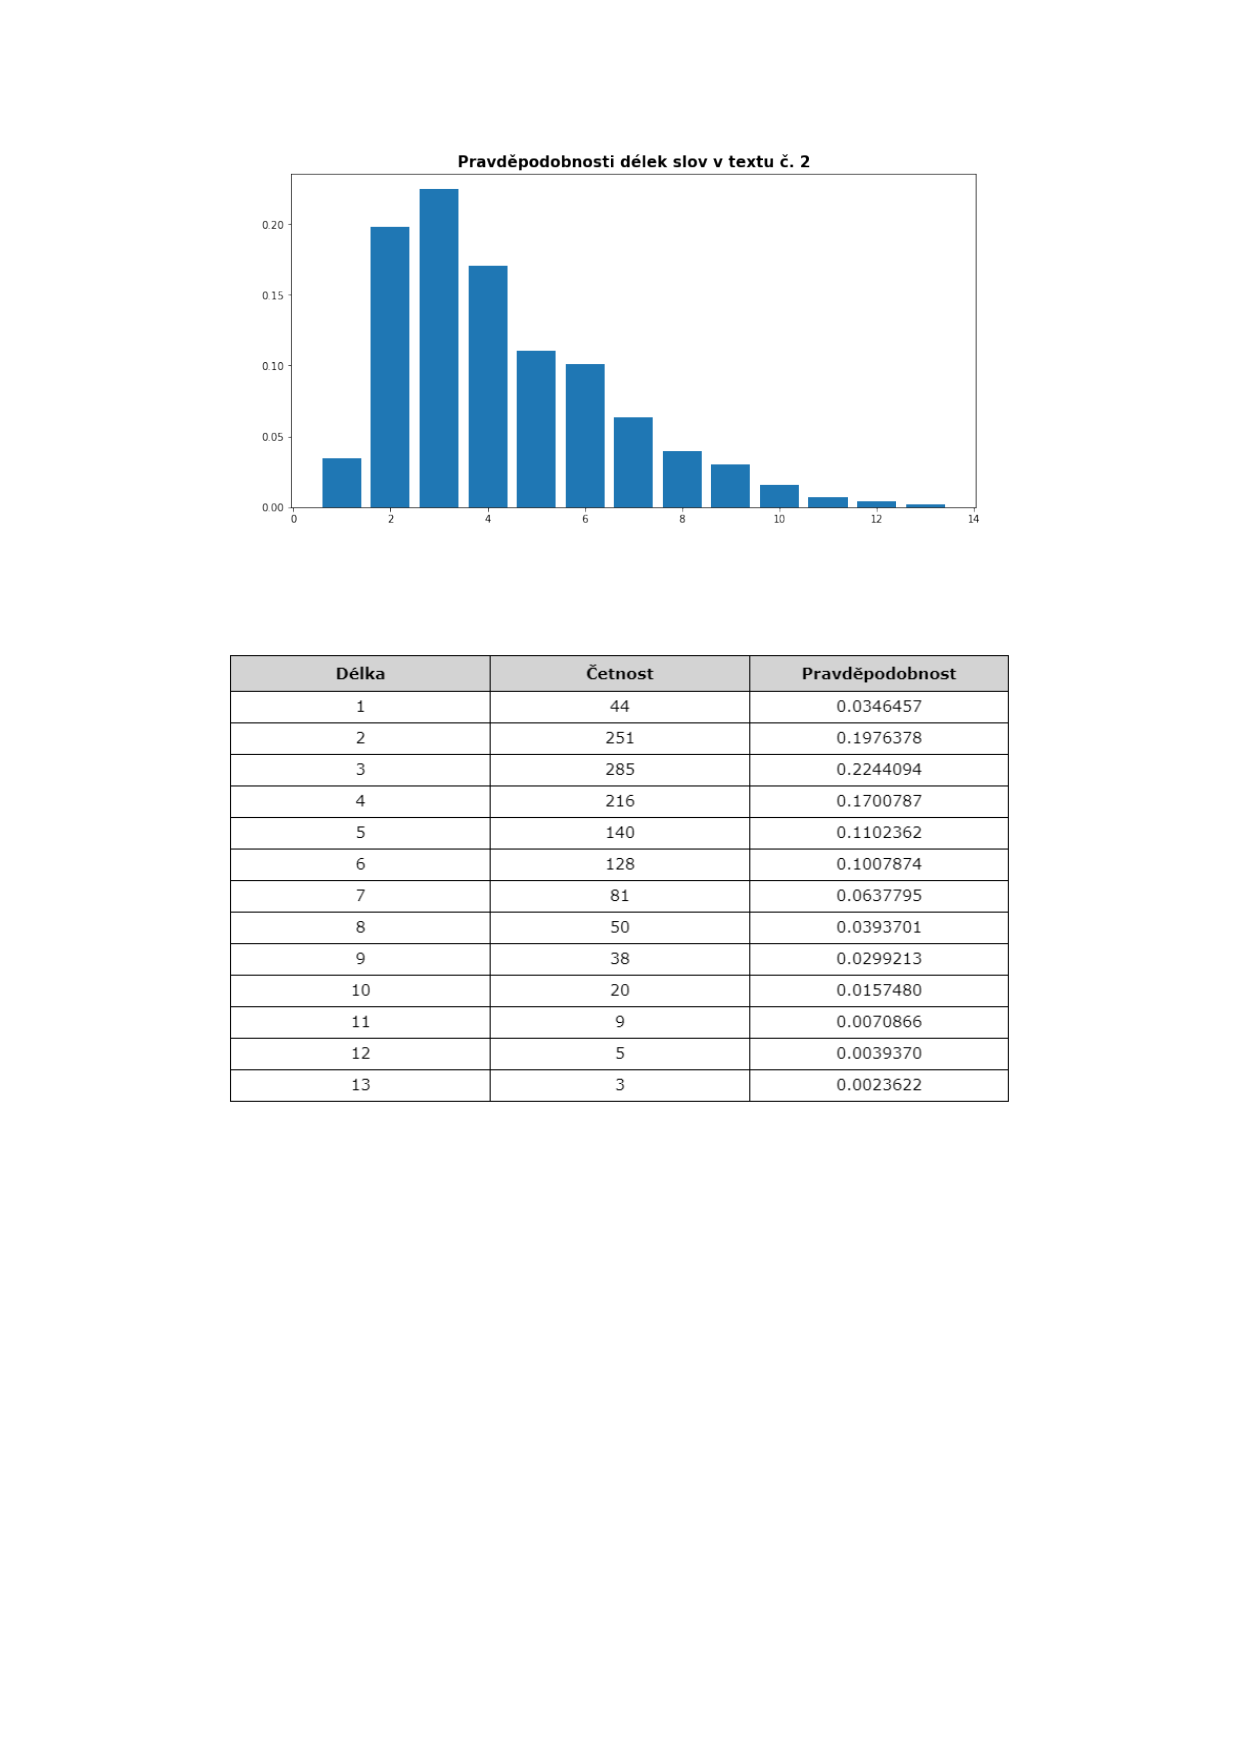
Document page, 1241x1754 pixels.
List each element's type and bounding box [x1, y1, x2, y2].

picture [254, 147, 987, 532]
picture [147, 550, 1093, 1207]
